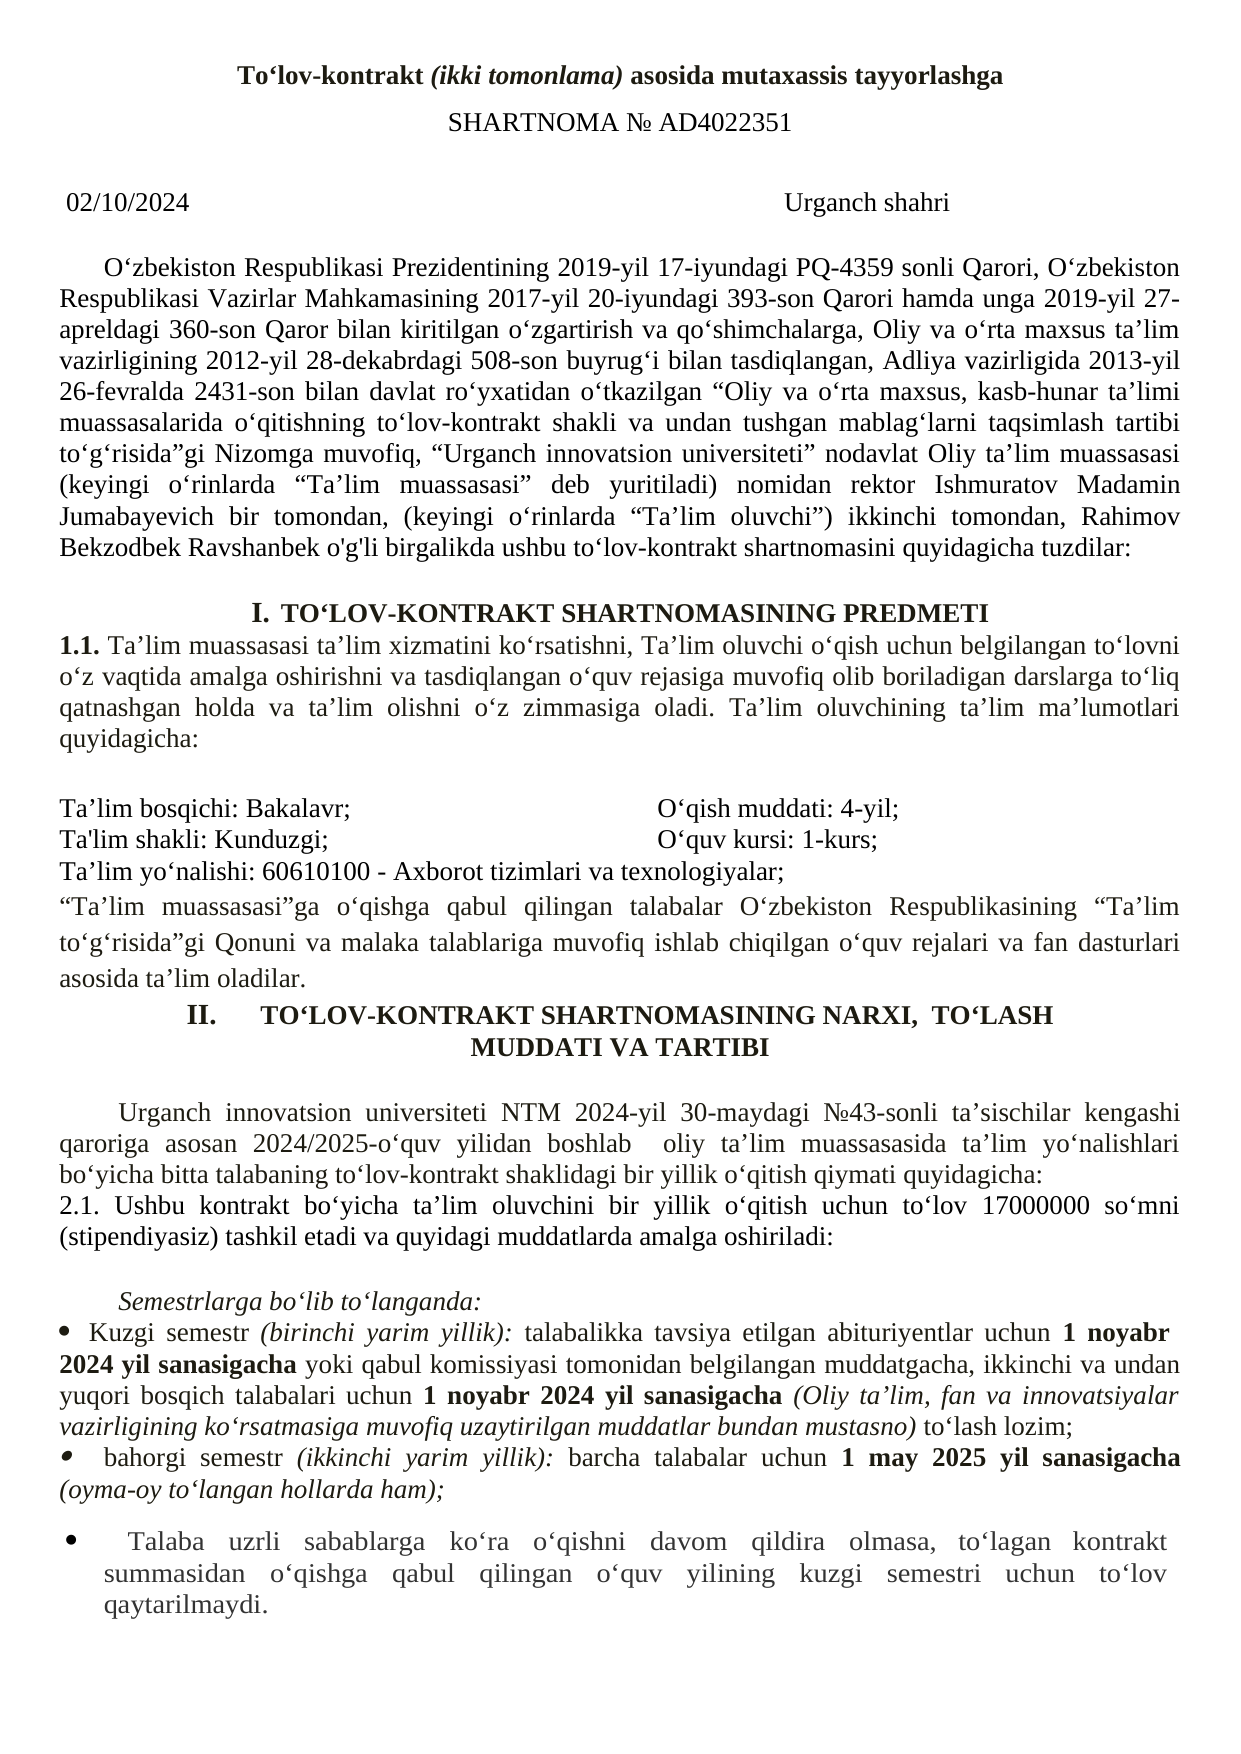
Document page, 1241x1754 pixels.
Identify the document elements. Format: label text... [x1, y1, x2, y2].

text Urganch innovatsion universiteti NTM 2024-yil 30-maydagi №43-sonli ta’sischilar kengashi qaroriga asosan 2024/2025-oʻquv yilidan boshlab oliy ta’lim muassasasida ta’lim yoʻnalishlari boʻyicha bitta talabaning toʻlov-kontrakt shaklidagi bir yillik oʻqitish qiymati quyidagicha: [59, 1096, 1181, 1189]
text “Ta’lim muassasasi”ga o‘qishga qabul qilingan talabalar O‘zbekiston Respublikasining “Ta’lim to‘g‘risida”gi Qonuni va malaka talablariga muvofiq ishlab chiqilgan o‘quv rejalari va fan dasturlari asosida ta’lim oladilar. [59, 890, 1181, 993]
list bahorgi semestr (ikkinchi yarim yillik): barcha talabalar uchun 1 may 2025 yil sanasigacha (oyma-oy to‘langan hollarda ham); [59, 1441, 1181, 1504]
text 1.1. Ta’lim muassasasi ta’lim xizmatini ko‘rsatishni, Ta’lim oluvchi o‘qish uchun belgilangan to‘lovni o‘z vaqtida amalga oshirishni va tasdiqlangan o‘quv rejasiga muvofiq olib boriladigan darslarga to‘liq qatnashgan holda va ta’lim olishni o‘z zimmasiga oladi. Ta’lim oluvchining ta’lim ma’lumotlari quyidagicha: [59, 629, 1181, 754]
text Ta’lim bosqichi: Bakalavr; Ta'lim shakli: Kunduzgi; [59, 792, 583, 854]
text Oʻzbekiston Respublikasi Prezidentining 2019-yil 17-iyundagi PQ-4359 sonli Qarori, O‘zbekiston Respublikasi Vazirlar Mahkamasining 2017-yil 20-iyundagi 393-son Qarori hamda unga 2019-yil 27- apreldagi 360-son Qaror bilan kiritilgan o‘zgartirish va qo‘shimchalarga, Oliy va o‘rta maxsus ta’lim vazirligining 2012-yil 28-dekabrdagi 508-son buyrug‘i bilan tasdiqlangan, Adliya vazirligida 2013-yil 26-fevralda 2431-son bilan davlat ro‘yxatidan o‘tkazilgan “Oliy va o‘rta maxsus, kasb-hunar ta’limi muassasalarida o‘qitishning to‘lov-kontrakt shakli va undan tushgan mablag‘larni taqsimlash tartibi to‘g‘risida”gi Nizomga muvofiq, “Urganch innovatsion universiteti” nodavlat Oliy ta’lim muassasasi (keyingi oʻrinlarda “Ta’lim muassasasi” deb yuritiladi) nomidan rektor Ishmuratov Madamin Jumabayevich bir tomondan, (keyingi o‘rinlarda “Ta’lim oluvchi”) ikkinchi tomondan, Rahimov Bekzodbek Ravshanbek o'g'li birgalikda ushbu to‘lov-kontrakt shartnomasini quyidagicha tuzdilar: [59, 251, 1181, 562]
list Kuzgi semestr (birinchi yarim yillik): talabalikka tavsiya etilgan abituriyentlar uchun 1 noyabr 2024 yil sanasigacha yoki qabul komissiyasi tomonidan belgilangan muddatgacha, ikkinchi va undan yuqori bosqich talabalari uchun 1 noyabr 2024 yil sanasigacha (Oliy ta’lim, fan va innovatsiyalar vazirligining koʻrsatmasiga muvofiq uzaytirilgan muddatlar bundan mustasno) to‘lash lozim; [59, 1316, 1181, 1441]
list Talaba uzrli sabablarga koʻra oʻqishni davom qildira olmasa, toʻlagan kontrakt summasidan oʻqishga qabul qilingan oʻquv yilining kuzgi semestri uchun toʻlov qaytarilmaydi. [66, 1525, 1168, 1619]
text 02/10/2024 Urganch shahri [59, 186, 1181, 217]
text To‘lov-kontrakt (ikki tomonlama) asosida mutaxassis tayyorlashga [59, 59, 1181, 90]
text SHARTNOMA № AD4022351 [59, 106, 1181, 137]
text 2.1. Ushbu kontrakt bo‘yicha ta’lim oluvchini bir yillik o‘qitish uchun to‘lov 17000000 soʻmni (stipendiyasiz) tashkil etadi va quyidagi muddatlarda amalga oshiriladi: [59, 1189, 1181, 1251]
list TO‘LOV-KONTRAKT SHARTNOMASINING NARXI, TO‘LASH [59, 997, 1181, 1031]
text Semestrlarga bo‘lib to‘langanda: [59, 1285, 1181, 1316]
list MUDDATI VA TARTIBI [59, 1031, 1181, 1062]
list TO‘LOV-KONTRAKT SHARTNOMASINING PREDMETI [59, 596, 1181, 629]
text Ta’lim yo‘nalishi: 60610100 - Axborot tizimlari va texnologiyalar; [59, 854, 1181, 886]
text O‘quv kursi: 1-kurs; [657, 823, 1181, 854]
text O‘qish muddati: 4-yil; [657, 792, 1181, 823]
